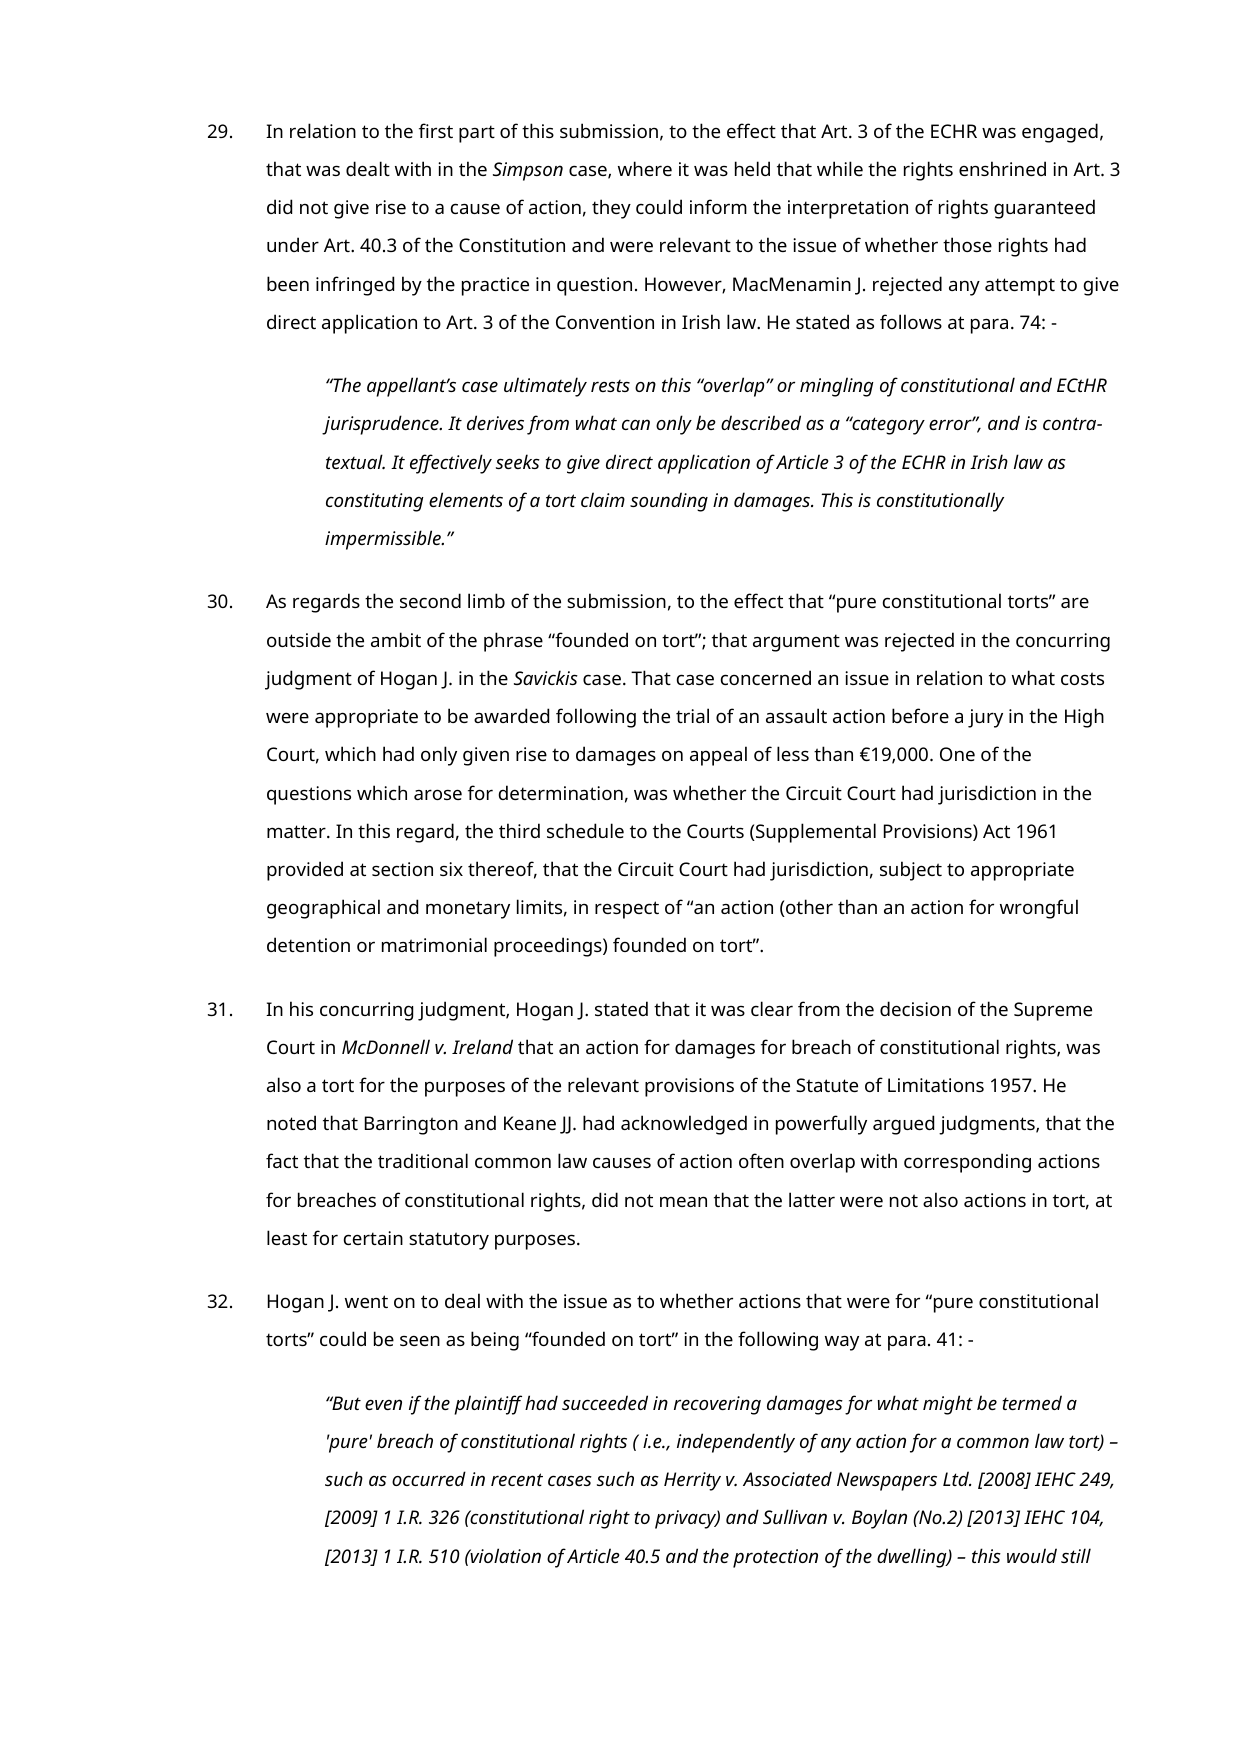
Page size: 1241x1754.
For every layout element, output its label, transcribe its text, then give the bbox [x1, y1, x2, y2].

text 30. As regards the second limb of the submission, to the effect that “pure constitutional torts” are outside the ambit of the phrase “founded on tort”; that argument was rejected in the concurring judgment of Hogan J. in the Savickis case. That case concerned an issue in relation to what costs were appropriate to be awarded following the trial of an assault action before a jury in the High Court, which had only given rise to damages on appeal of less than €19,000. One of the questions which arose for determination, was whether the Circuit Court had jurisdiction in the matter. In this regard, the third schedule to the Courts (Supplemental Provisions) Act 1961 provided at section six thereof, that the Circuit Court had jurisdiction, subject to appropriate geographical and monetary limits, in respect of “an action (other than an action for wrongful detention or matrimonial proceedings) founded on tort”. [207, 589, 1122, 958]
text 31. In his concurring judgment, Hogan J. stated that it was clear from the decision of the Supreme Court in McDonnell v. Ireland that an action for damages for breach of constitutional rights, was also a tort for the purposes of the relevant provisions of the Statute of Limitations 1957. He noted that Barrington and Keane JJ. had acknowledged in powerfully argued judgments, that the fact that the traditional common law causes of action often overlap with corresponding actions for breaches of constitutional rights, did not mean that the latter were not also actions in tort, at least for certain statutory purposes. [207, 996, 1122, 1251]
text “The appellant’s case ultimately rests on this “overlap” or mingling of constitutional and ECtHR jurisprudence. It derives from what can only be described as a “category error”, and is contra-textual. It effectively seeks to give direct application of Article 3 of the ECHR in Irish law as constituting elements of a tort claim sounding in damages. This is constitutionally impermissible.” [266, 372, 1122, 551]
text 29. In relation to the first part of this submission, to the effect that Art. 3 of the ECHR was engaged, that was dealt with in the Simpson case, where it was held that while the rights enshrined in Art. 3 did not give rise to a cause of action, they could inform the interpretation of rights guaranteed under Art. 40.3 of the Constitution and were relevant to the issue of whether those rights had been infringed by the practice in question. However, MacMenamin J. rejected any attempt to give direct application to Art. 3 of the Convention in Irish law. He stated as follows at para. 74: - [207, 118, 1122, 335]
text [266, 1390, 1122, 1568]
text 32. Hogan J. went on to deal with the issue as to whether actions that were for “pure constitutional torts” could be seen as being “founded on tort” in the following way at para. 41: - [207, 1288, 1122, 1352]
